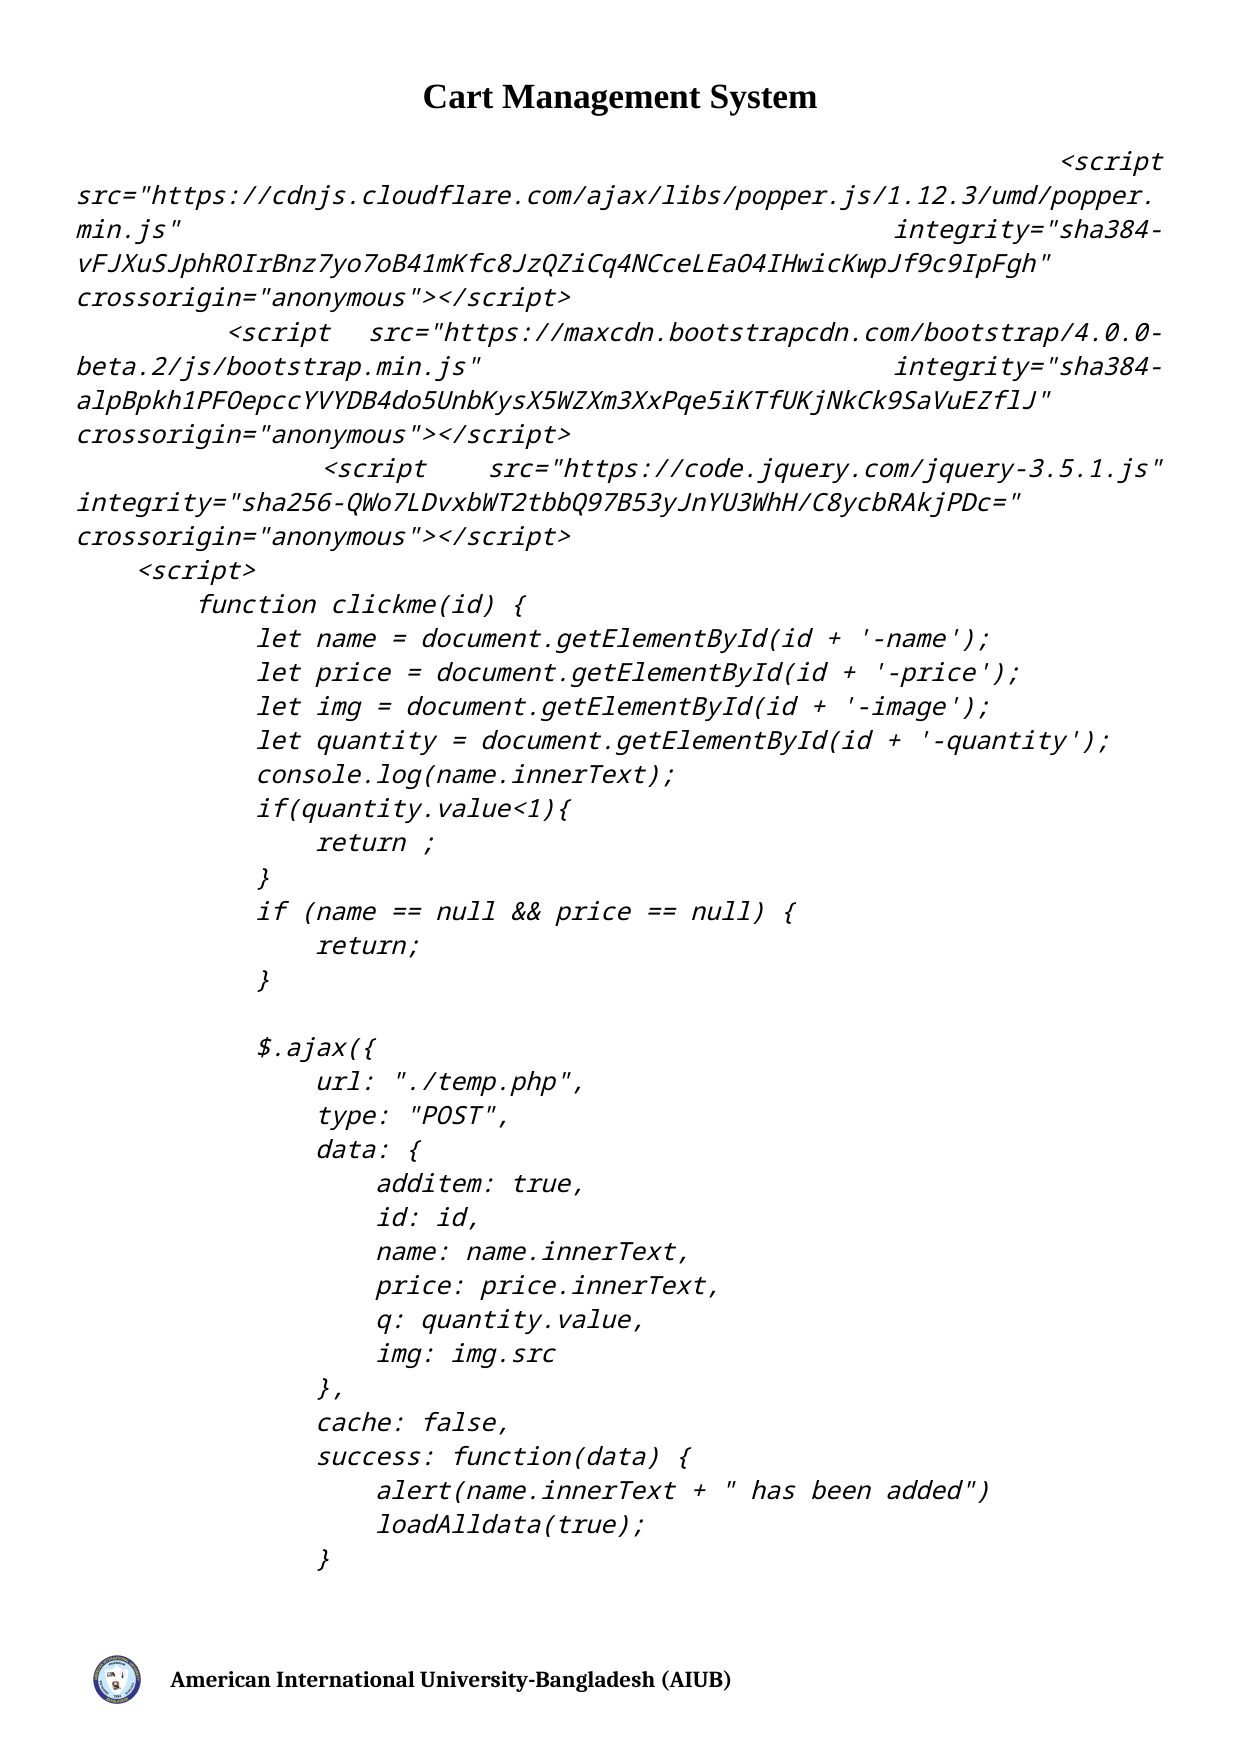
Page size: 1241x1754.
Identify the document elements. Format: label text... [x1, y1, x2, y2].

text id: id, [75, 1200, 1165, 1234]
text if (name == null && price == null) { [75, 893, 1165, 927]
text img: img.src [75, 1336, 1165, 1370]
text additem: true, [75, 1166, 1165, 1200]
text let quantity = document.getElementById(id + '-quantity'); [75, 723, 1165, 757]
text type: "POST", [75, 1098, 1165, 1132]
text loadAlldata(true); [75, 1506, 1165, 1540]
text name: name.innerText, [75, 1234, 1165, 1268]
text cache: false, [75, 1404, 1165, 1438]
text } [75, 961, 1165, 995]
text if(quantity.value<1){ [75, 791, 1165, 825]
text return ; [75, 825, 1165, 859]
text function clickme(id) { [75, 587, 1165, 621]
text success: function(data) { [75, 1438, 1165, 1472]
text data: { [75, 1132, 1165, 1166]
text <script> [75, 553, 1165, 587]
text <script src="https://cdnjs.cloudflare.com/ajax/libs/popper.js/1.12.3/umd/popper.min.js" integrity="sha384-vFJXuSJphROIrBnz7yo7oB41mKfc8JzQZiCq4NCceLEaO4IHwicKwpJf9c9IpFgh" crossorigin="anonymous"></script> [75, 144, 1165, 314]
text console.log(name.innerText); [75, 757, 1165, 791]
text } [75, 1540, 1165, 1574]
text alert(name.innerText + " has been added") [75, 1472, 1165, 1506]
text <script src="https://code.jquery.com/jquery-3.5.1.js" integrity="sha256-QWo7LDvxbWT2tbbQ97B53yJnYU3WhH/C8ycbRAkjPDc=" crossorigin="anonymous"></script> [75, 450, 1165, 553]
text }, [75, 1370, 1165, 1404]
text q: quantity.value, [75, 1302, 1165, 1336]
picture [92, 1654, 142, 1705]
text url: "./temp.php", [75, 1063, 1165, 1098]
text return; [75, 927, 1165, 961]
text $.ajax({ [75, 1029, 1165, 1063]
text price: price.innerText, [75, 1268, 1165, 1302]
text } [75, 859, 1165, 893]
text let price = document.getElementById(id + '-price'); [75, 655, 1165, 689]
text <script src="https://maxcdn.bootstrapcdn.com/bootstrap/4.0.0-beta.2/js/bootstrap.min.js" integrity="sha384-alpBpkh1PFOepccYVYDB4do5UnbKysX5WZXm3XxPqe5iKTfUKjNkCk9SaVuEZflJ" crossorigin="anonymous"></script> [75, 314, 1165, 450]
text let img = document.getElementById(id + '-image'); [75, 689, 1165, 723]
text let name = document.getElementById(id + '-name'); [75, 621, 1165, 655]
